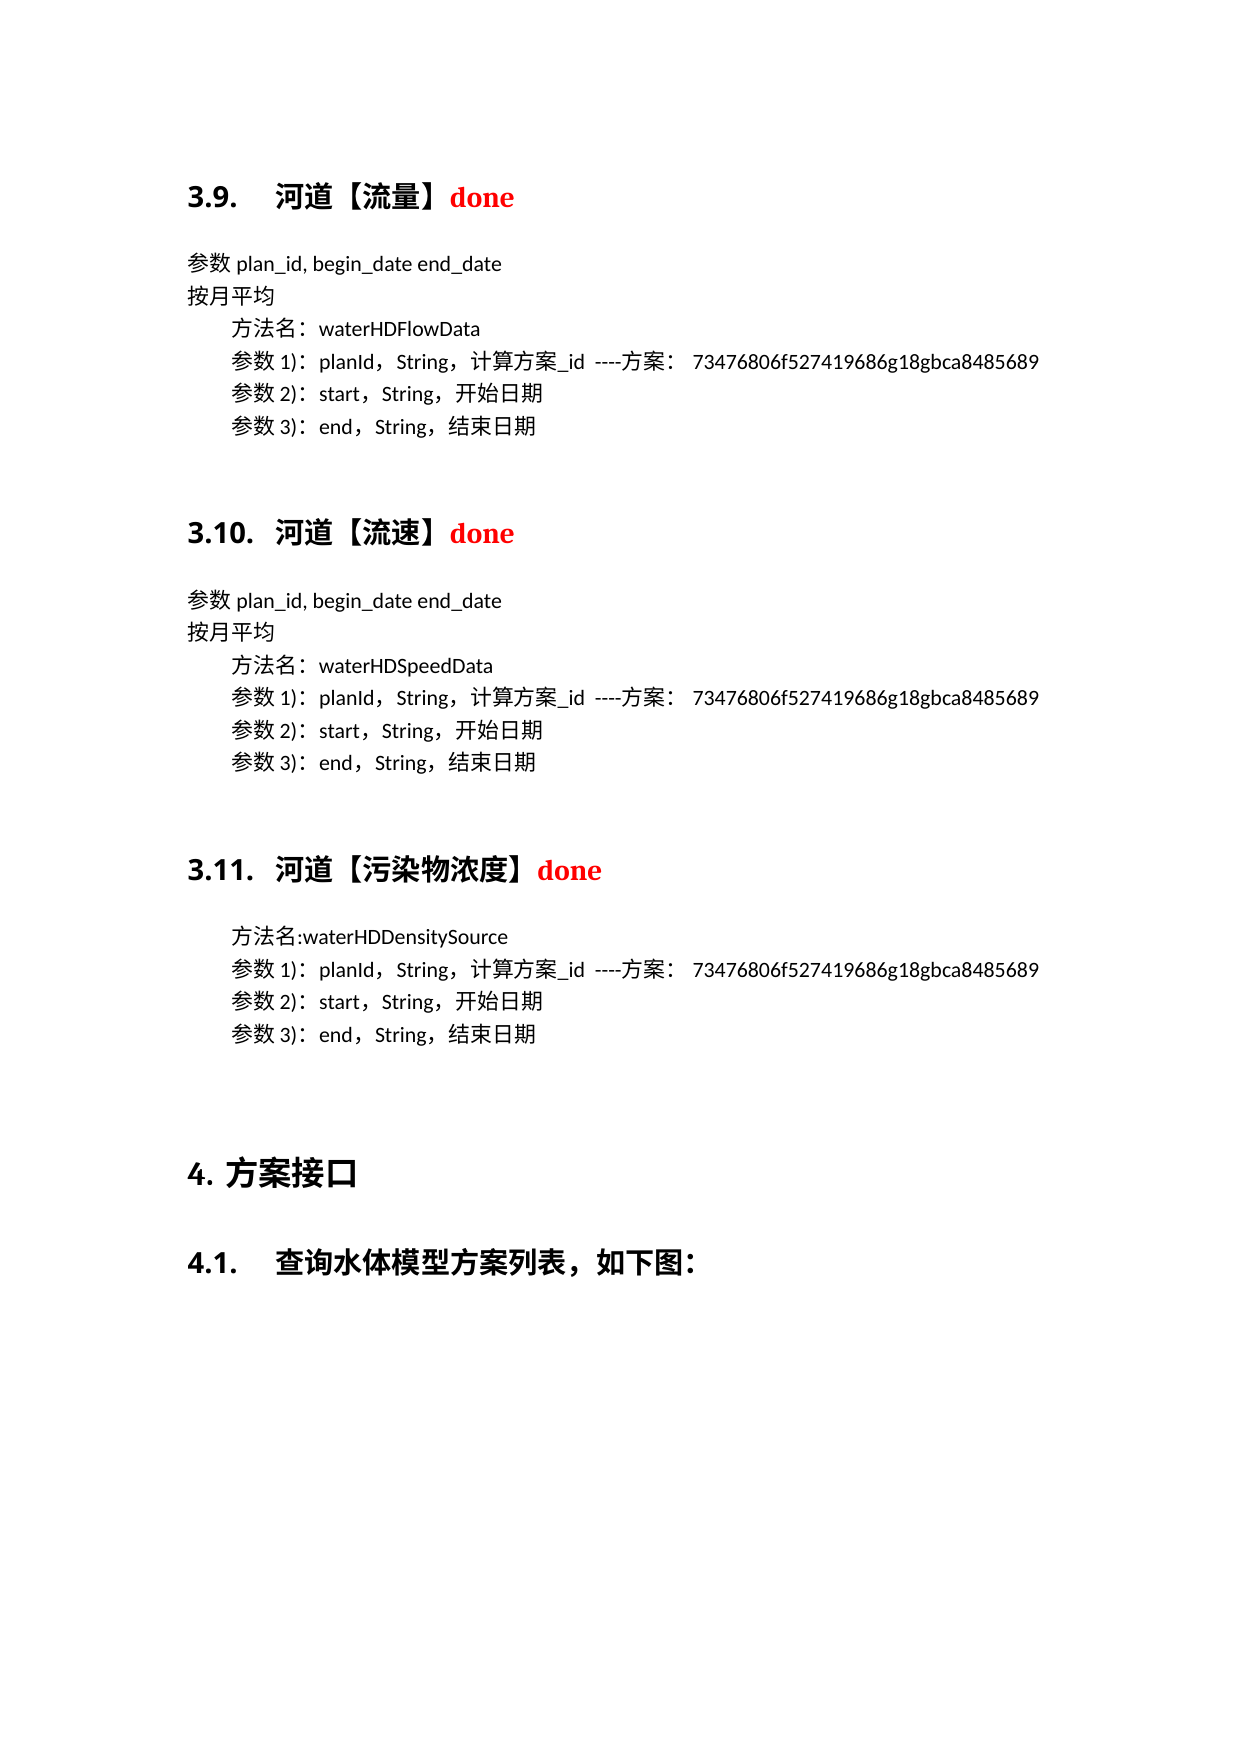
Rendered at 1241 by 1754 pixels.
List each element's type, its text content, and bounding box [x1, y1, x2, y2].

subtitle 查询水体模型方案列表，如下图： [187, 1229, 1053, 1294]
text 方法名:waterHDDensitySource [187, 919, 1053, 951]
text 参数2)：start，String，开始日期 [187, 376, 1053, 408]
text 参数1)：planId，String，计算方案_id ----方案： 73476806f527419686g18gbca8485689 [187, 951, 1053, 984]
text 方法名：waterHDSpeedData [187, 647, 1053, 680]
text 按月平均 [187, 278, 1053, 311]
subtitle 河道【流量】done [187, 162, 1053, 227]
text 参数3)：end，String，结束日期 [187, 1016, 1053, 1049]
text 按月平均 [187, 615, 1053, 647]
text 参数1)：planId，String，计算方案_id ----方案： 73476806f527419686g18gbca8485689 [187, 680, 1053, 712]
text 参数3)：end，String，结束日期 [187, 745, 1053, 777]
text 参数 plan_id, begin_date end_date [187, 246, 1053, 278]
text 方法名：waterHDFlowData [187, 311, 1053, 343]
text 参数3)：end，String，结束日期 [187, 408, 1053, 441]
text 参数 plan_id, begin_date end_date [187, 582, 1053, 615]
subtitle 河道【流速】done [187, 498, 1053, 563]
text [187, 343, 1053, 376]
subtitle 河道【污染物浓度】done [187, 835, 1053, 900]
title 方案接口 [187, 1139, 1053, 1204]
text 参数2)：start，String，开始日期 [187, 712, 1053, 745]
text 参数2)：start，String，开始日期 [187, 984, 1053, 1016]
